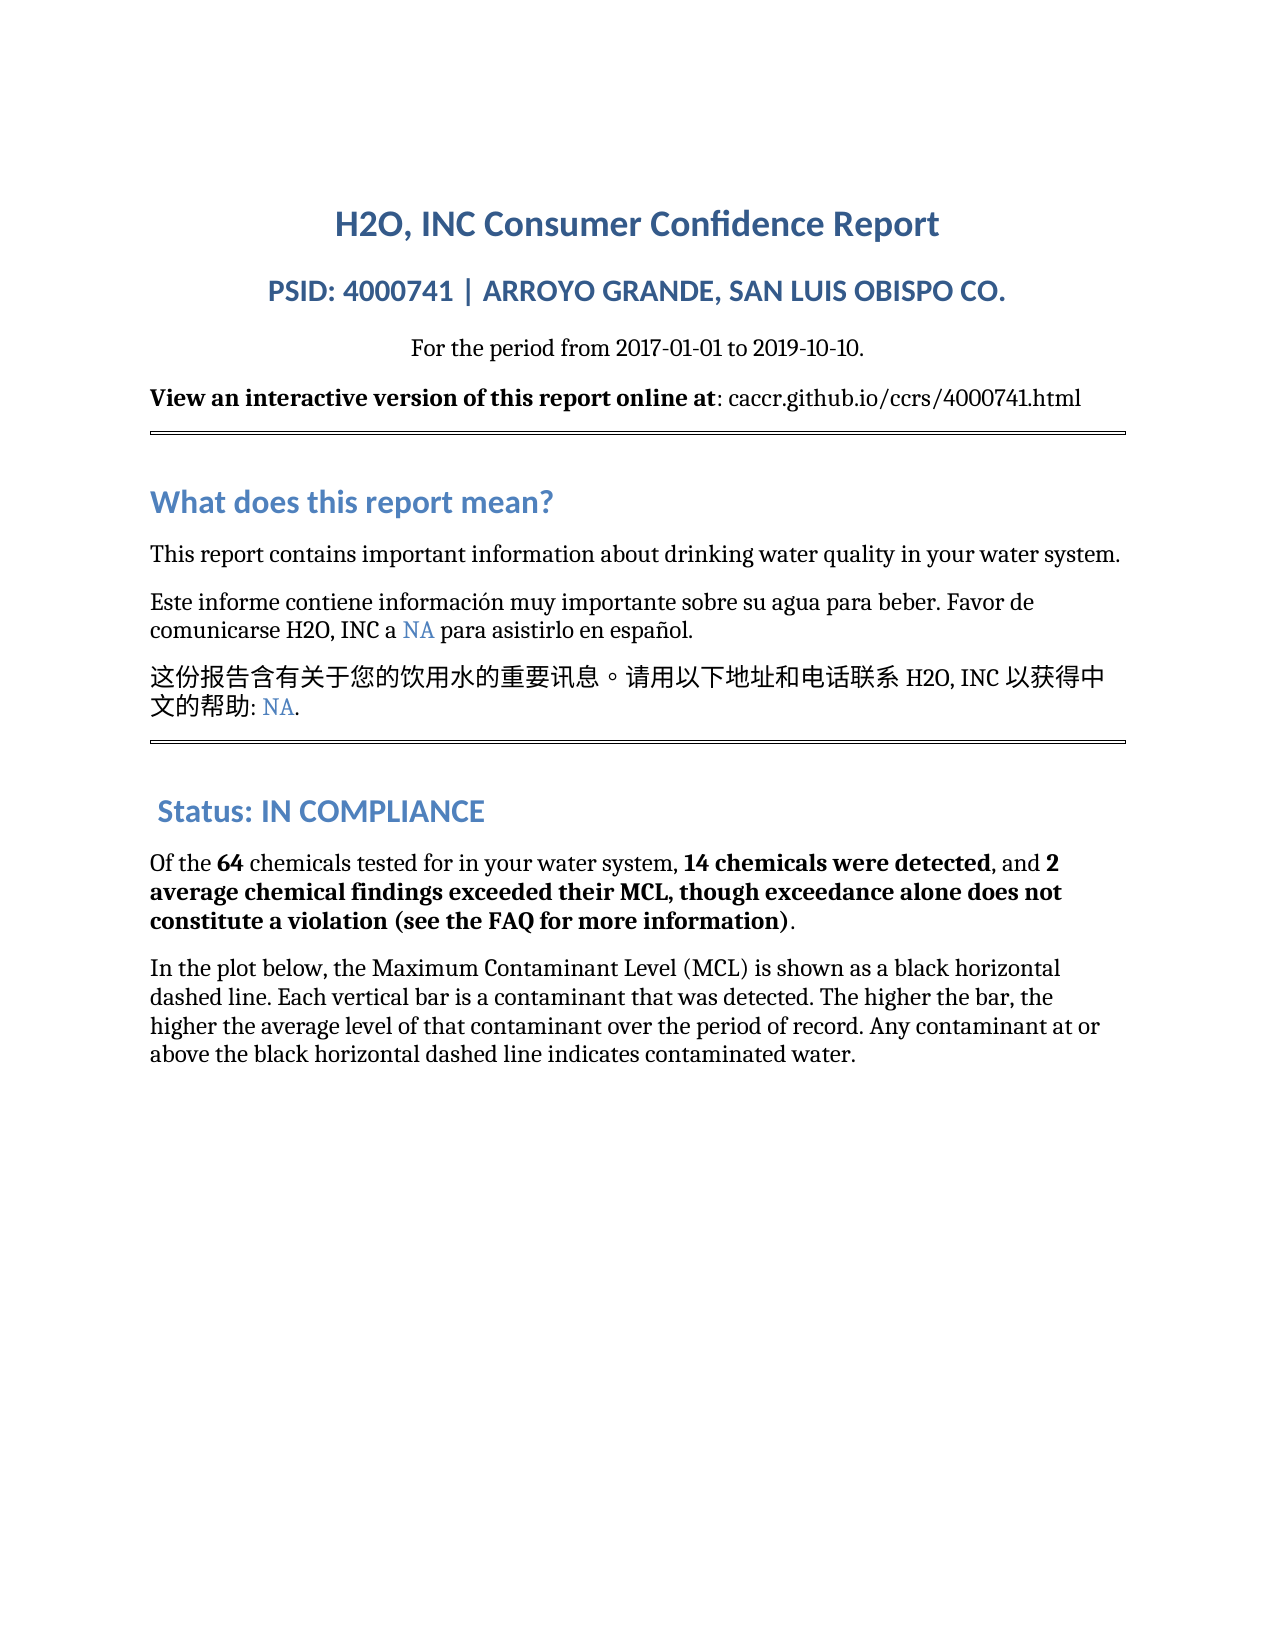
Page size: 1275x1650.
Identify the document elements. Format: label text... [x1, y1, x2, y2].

subtitle PSID: 4000741 | ARROYO GRANDE, SAN LUIS OBISPO CO. [150, 271, 1125, 309]
text Of the 64 chemicals tested for in your water system, 14 chemicals were detected, and 2 average chemical findings exceeded their MCL, though exceedance alone does not constitute a violation (see the FAQ for more information). [150, 849, 1125, 935]
text For the period from 2017-01-01 to 2019-10-10. [150, 334, 1125, 363]
text In the plot below, the Maximum Contaminant Level (MCL) is shown as a black horizontal dashed line. Each vertical bar is a contaminant that was detected. The higher the bar, the higher the average level of that contaminant over the period of record. Any contaminant at or above the black horizontal dashed line indicates contaminated water. [150, 954, 1125, 1069]
title H2O, INC Consumer Confidence Report [150, 200, 1125, 246]
subtitle Status: IN COMPLIANCE [150, 790, 1125, 830]
subtitle What does this report mean? [150, 481, 1125, 521]
text Este informe contiene información muy importante sobre su agua para beber. Favor de comunicarse H2O, INC a NA para asistirlo en español. [150, 588, 1125, 645]
text View an interactive version of this report online at: caccr.github.io/ccrs/4000741.html [150, 383, 1125, 412]
text This report contains important information about drinking water quality in your water system. [150, 540, 1125, 569]
text 这份报告含有关于您的饮用水的重要讯息。请用以下地址和电话联系 H2O, INC 以获得中文的帮助: NA. [150, 664, 1125, 721]
